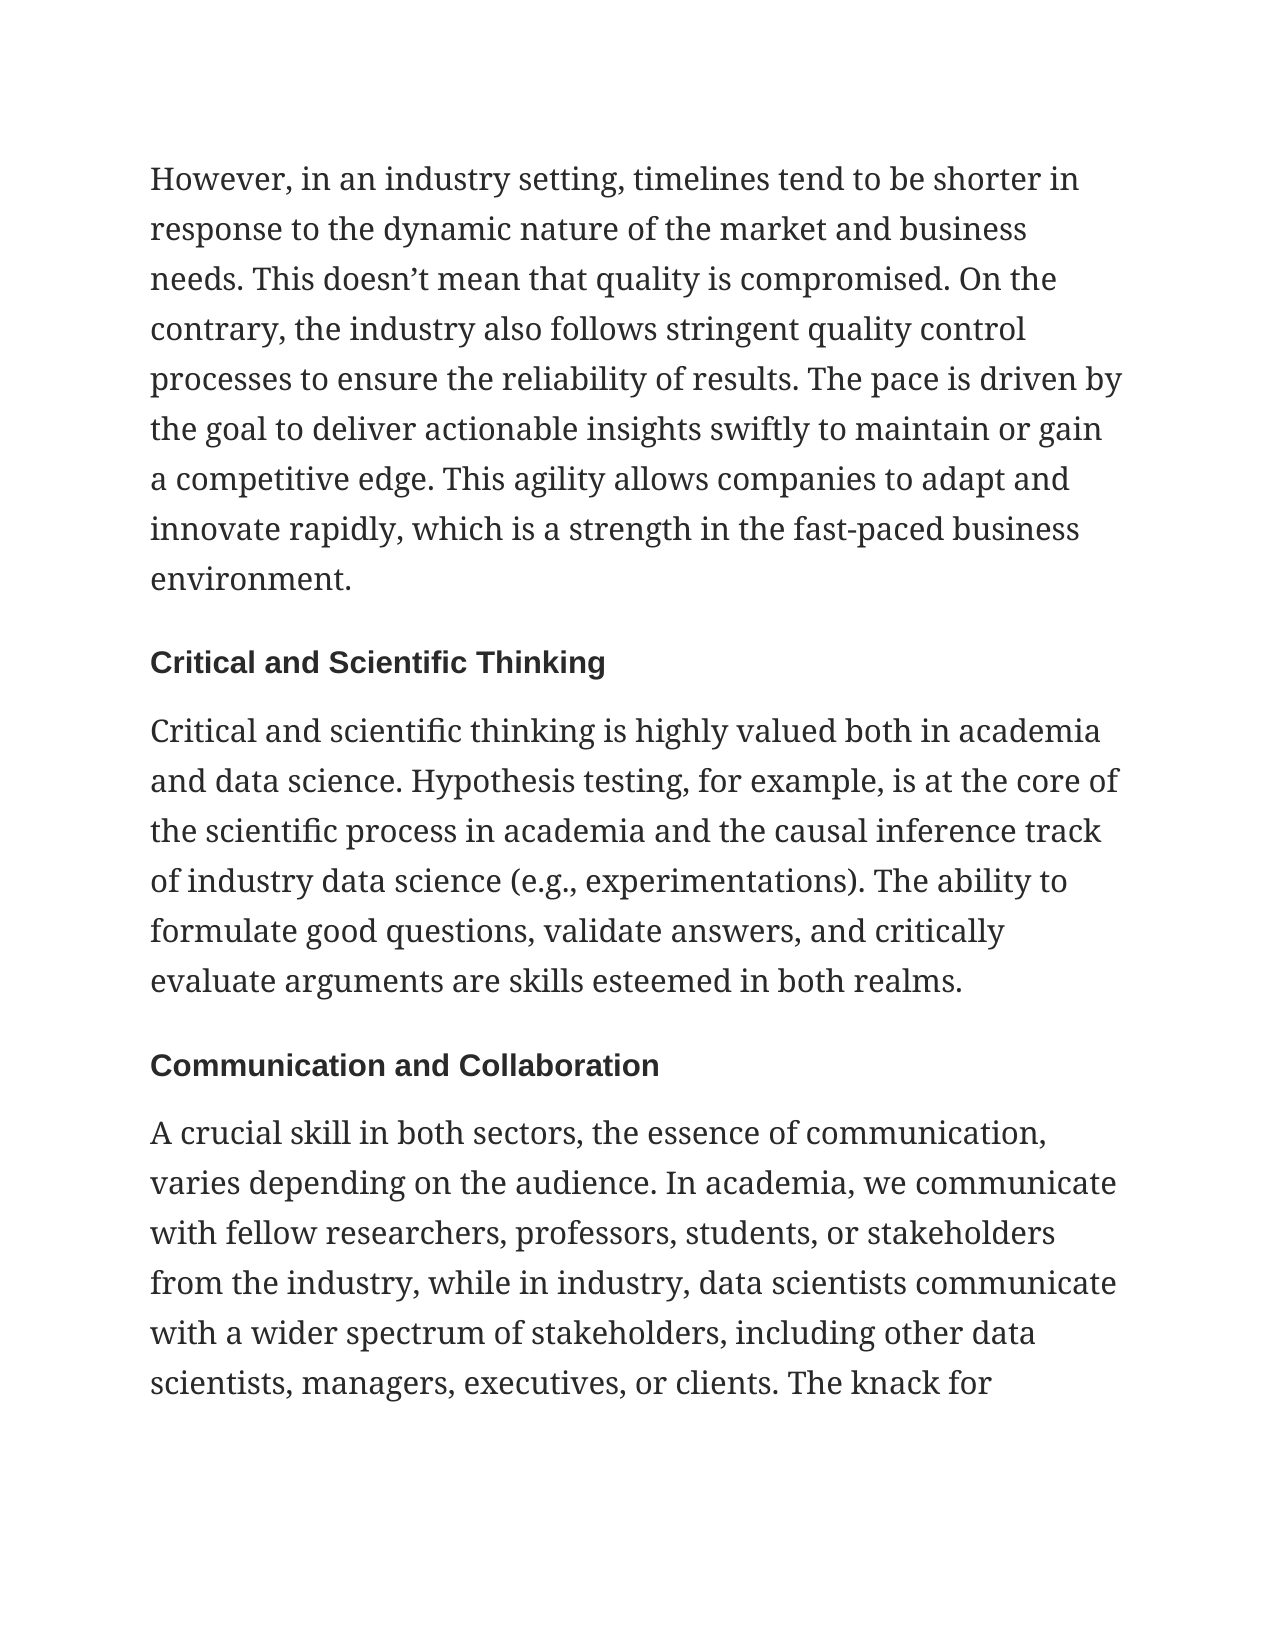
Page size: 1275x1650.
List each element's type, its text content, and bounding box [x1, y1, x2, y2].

text Critical and scientific thinking is highly valued both in academia and data science. Hypothesis testing, for example, is at the core of the scientific process in academia and the causal inference track of industry data science (e.g., experimentations). The ability to formulate good questions, validate answers, and critically evaluate arguments are skills esteemed in both realms. [150, 702, 1125, 1002]
text However, in an industry setting, timelines tend to be shorter in response to the dynamic nature of the market and business needs. This doesn’t mean that quality is compromised. On the contrary, the industry also follows stringent quality control processes to ensure the reliability of results. The pace is driven by the goal to deliver actionable insights swiftly to maintain or gain a competitive edge. This agility allows companies to adapt and innovate rapidly, which is a strength in the fast-paced business environment. [150, 150, 1125, 600]
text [150, 1104, 1125, 1404]
text Critical and Scientific Thinking [150, 643, 1125, 681]
text Communication and Collaboration [150, 1045, 1125, 1082]
